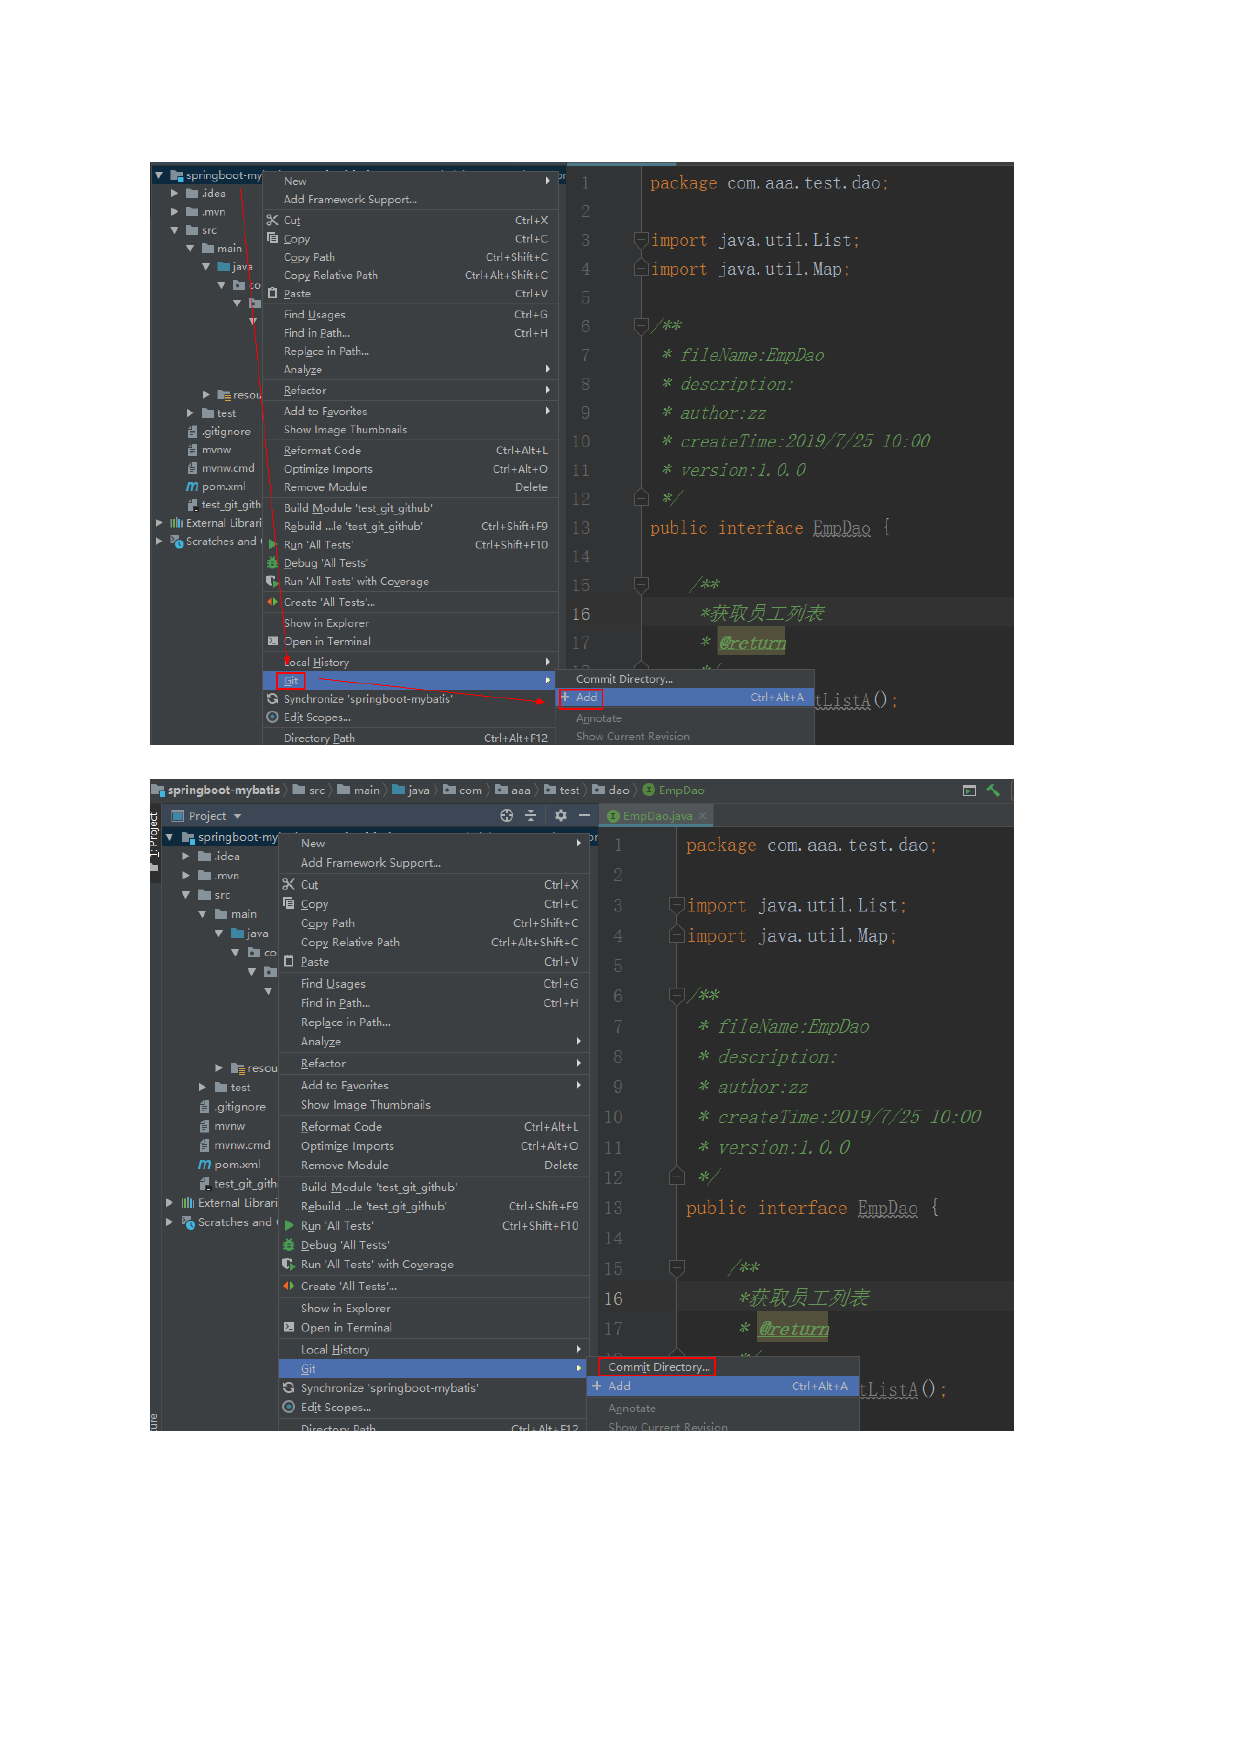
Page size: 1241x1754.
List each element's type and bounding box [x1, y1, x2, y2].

picture [150, 779, 1014, 1431]
picture [150, 162, 1014, 745]
